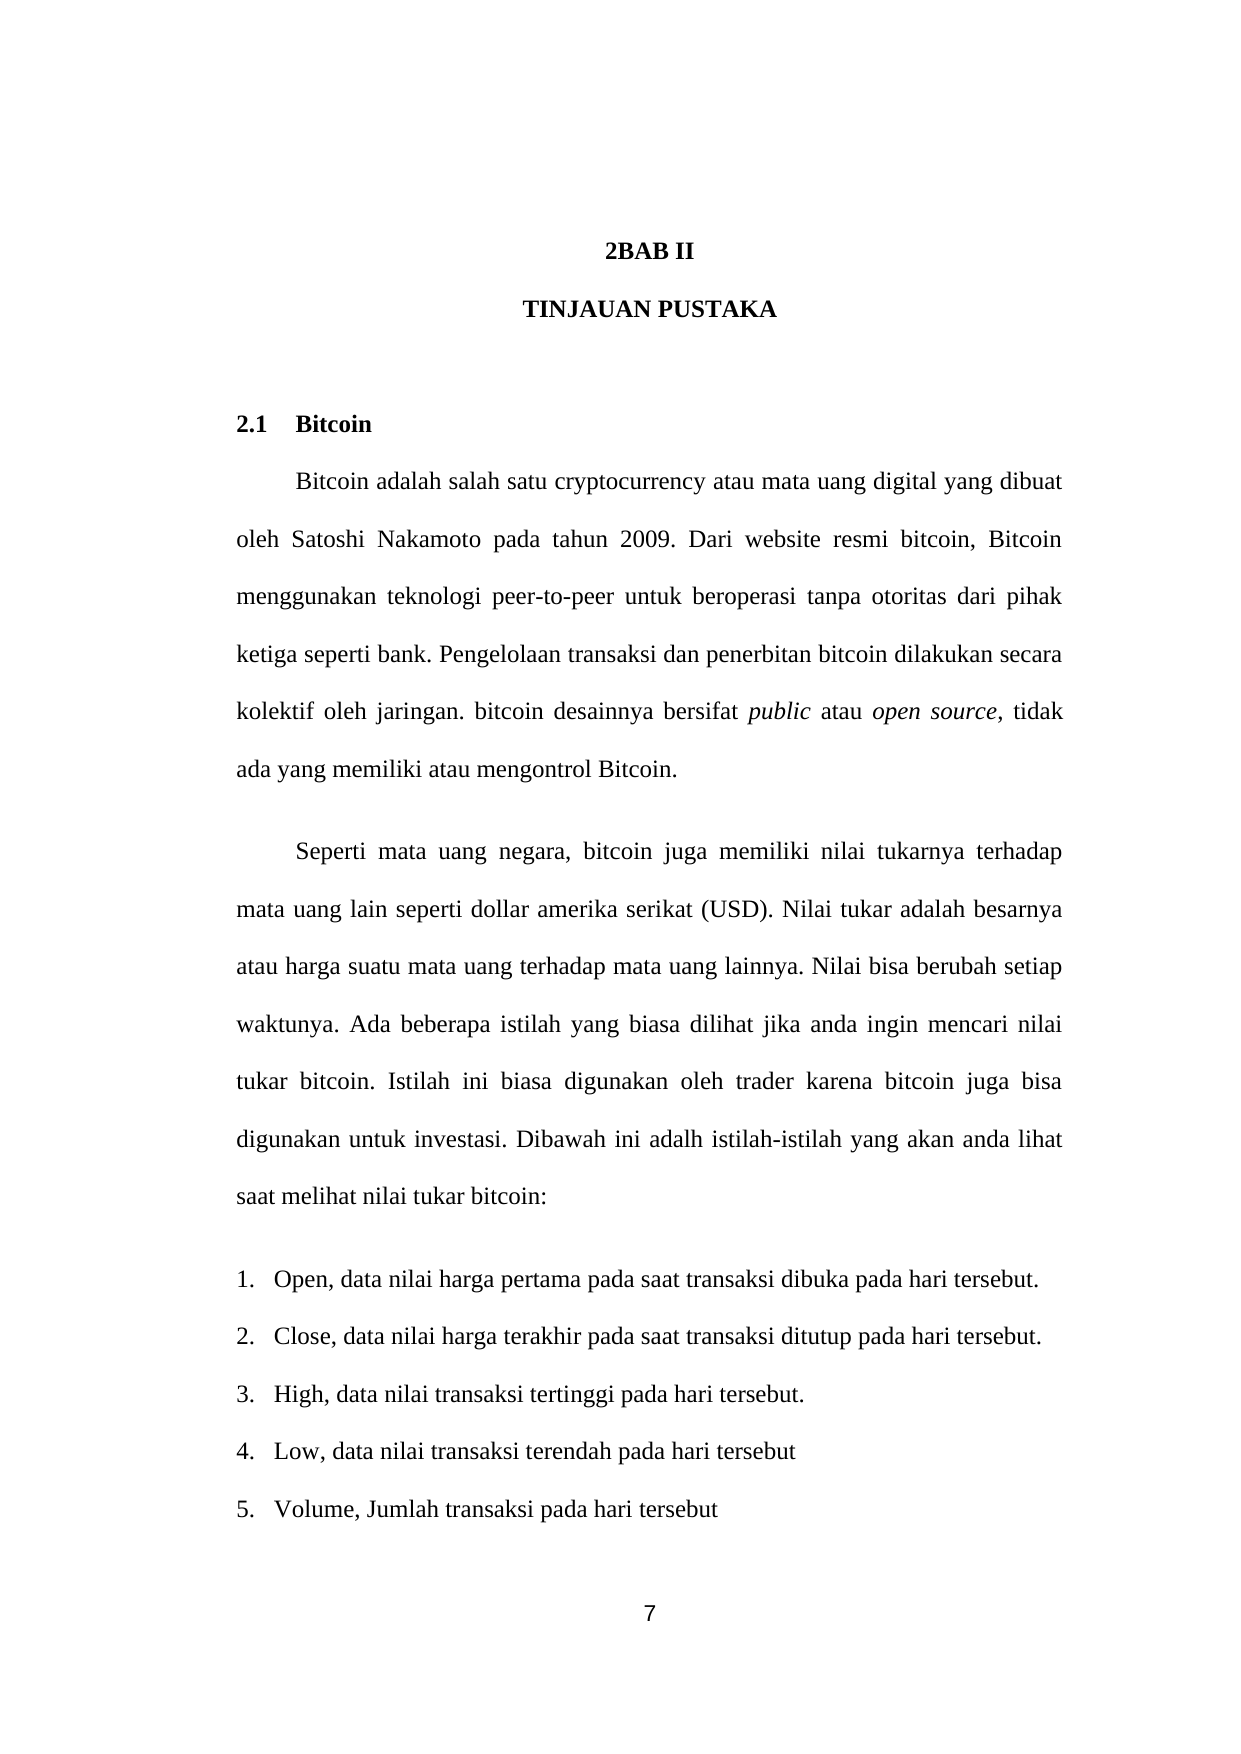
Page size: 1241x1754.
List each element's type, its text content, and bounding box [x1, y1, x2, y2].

text Seperti mata uang negara, bitcoin juga memiliki nilai tukarnya terhadap mata uang lain seperti dollar amerika serikat (USD). Nilai tukar adalah besarnya atau harga suatu mata uang terhadap mata uang lainnya. Nilai bisa berubah setiap waktunya. Ada beberapa istilah yang biasa dilihat jika anda ingin mencari nilai tukar bitcoin. Istilah ini biasa digunakan oleh trader karena bitcoin juga bisa digunakan untuk investasi. Dibawah ini adalh istilah-istilah yang akan anda lihat saat melihat nilai tukar bitcoin: [236, 836, 1063, 1210]
subtitle BAB II [236, 236, 1063, 265]
list Volume, Jumlah transaksi pada hari tersebut [236, 1494, 1063, 1522]
list Open, data nilai harga pertama pada saat transaksi dibuka pada hari tersebut. [236, 1264, 1063, 1292]
text TINJAUAN PUSTAKA [236, 294, 1063, 322]
list Bitcoin [236, 409, 1063, 437]
text Bitcoin adalah salah satu cryptocurrency atau mata uang digital yang dibuat oleh Satoshi Nakamoto pada tahun 2009. Dari website resmi bitcoin, Bitcoin menggunakan teknologi peer-to-peer untuk beroperasi tanpa otoritas dari pihak ketiga seperti bank. Pengelolaan transaksi dan penerbitan bitcoin dilakukan secara kolektif oleh jaringan. bitcoin desainnya bersifat public atau open source, tidak ada yang memiliki atau mengontrol Bitcoin. [236, 466, 1063, 782]
list High, data nilai transaksi tertinggi pada hari tersebut. [236, 1379, 1063, 1407]
list Low, data nilai transaksi terendah pada hari tersebut [236, 1436, 1063, 1465]
list Close, data nilai harga terakhir pada saat transaksi ditutup pada hari tersebut. [236, 1321, 1063, 1350]
